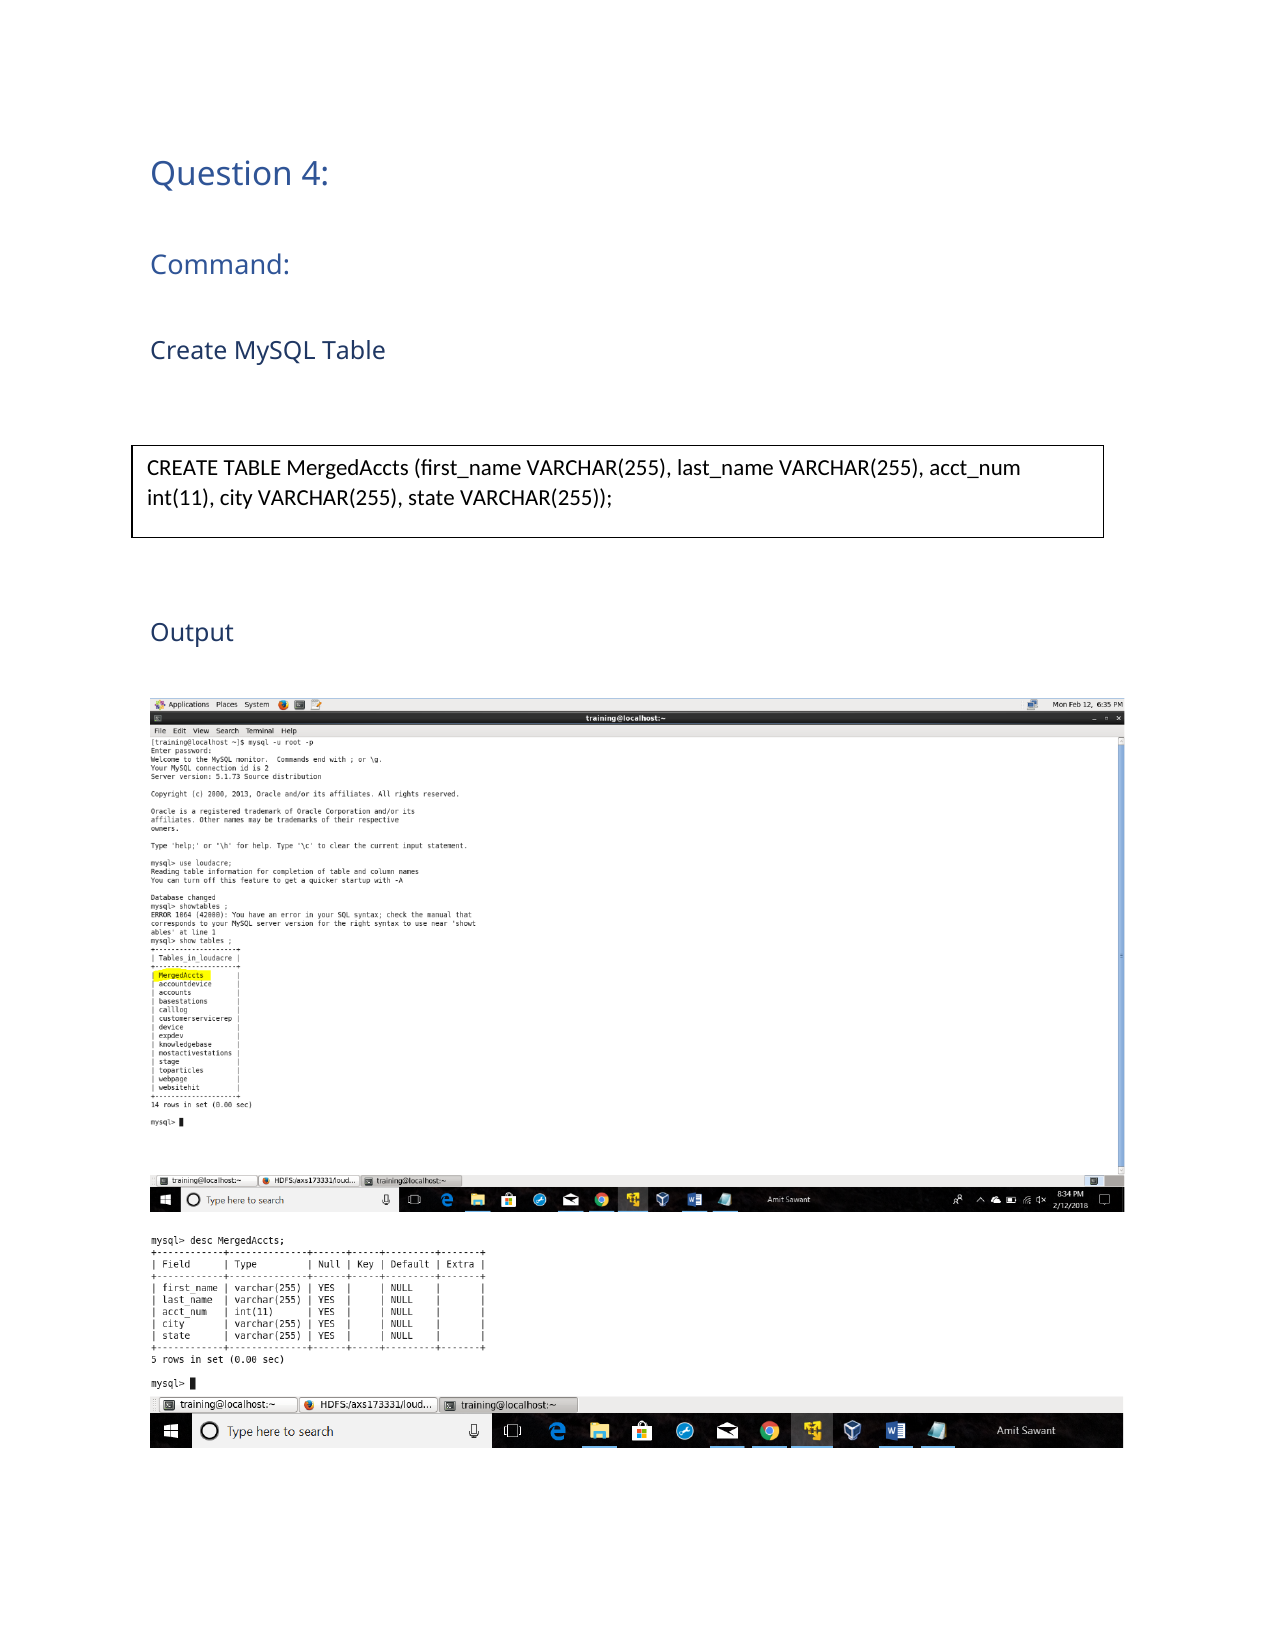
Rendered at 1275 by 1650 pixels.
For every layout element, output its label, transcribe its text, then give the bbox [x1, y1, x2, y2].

subtitle Output [150, 615, 1125, 649]
picture [150, 698, 1125, 1212]
subtitle Command: [150, 246, 1125, 283]
subtitle Create MySQL Table [150, 332, 1125, 367]
picture [150, 1230, 1124, 1448]
subtitle Question 4: [150, 150, 1125, 195]
